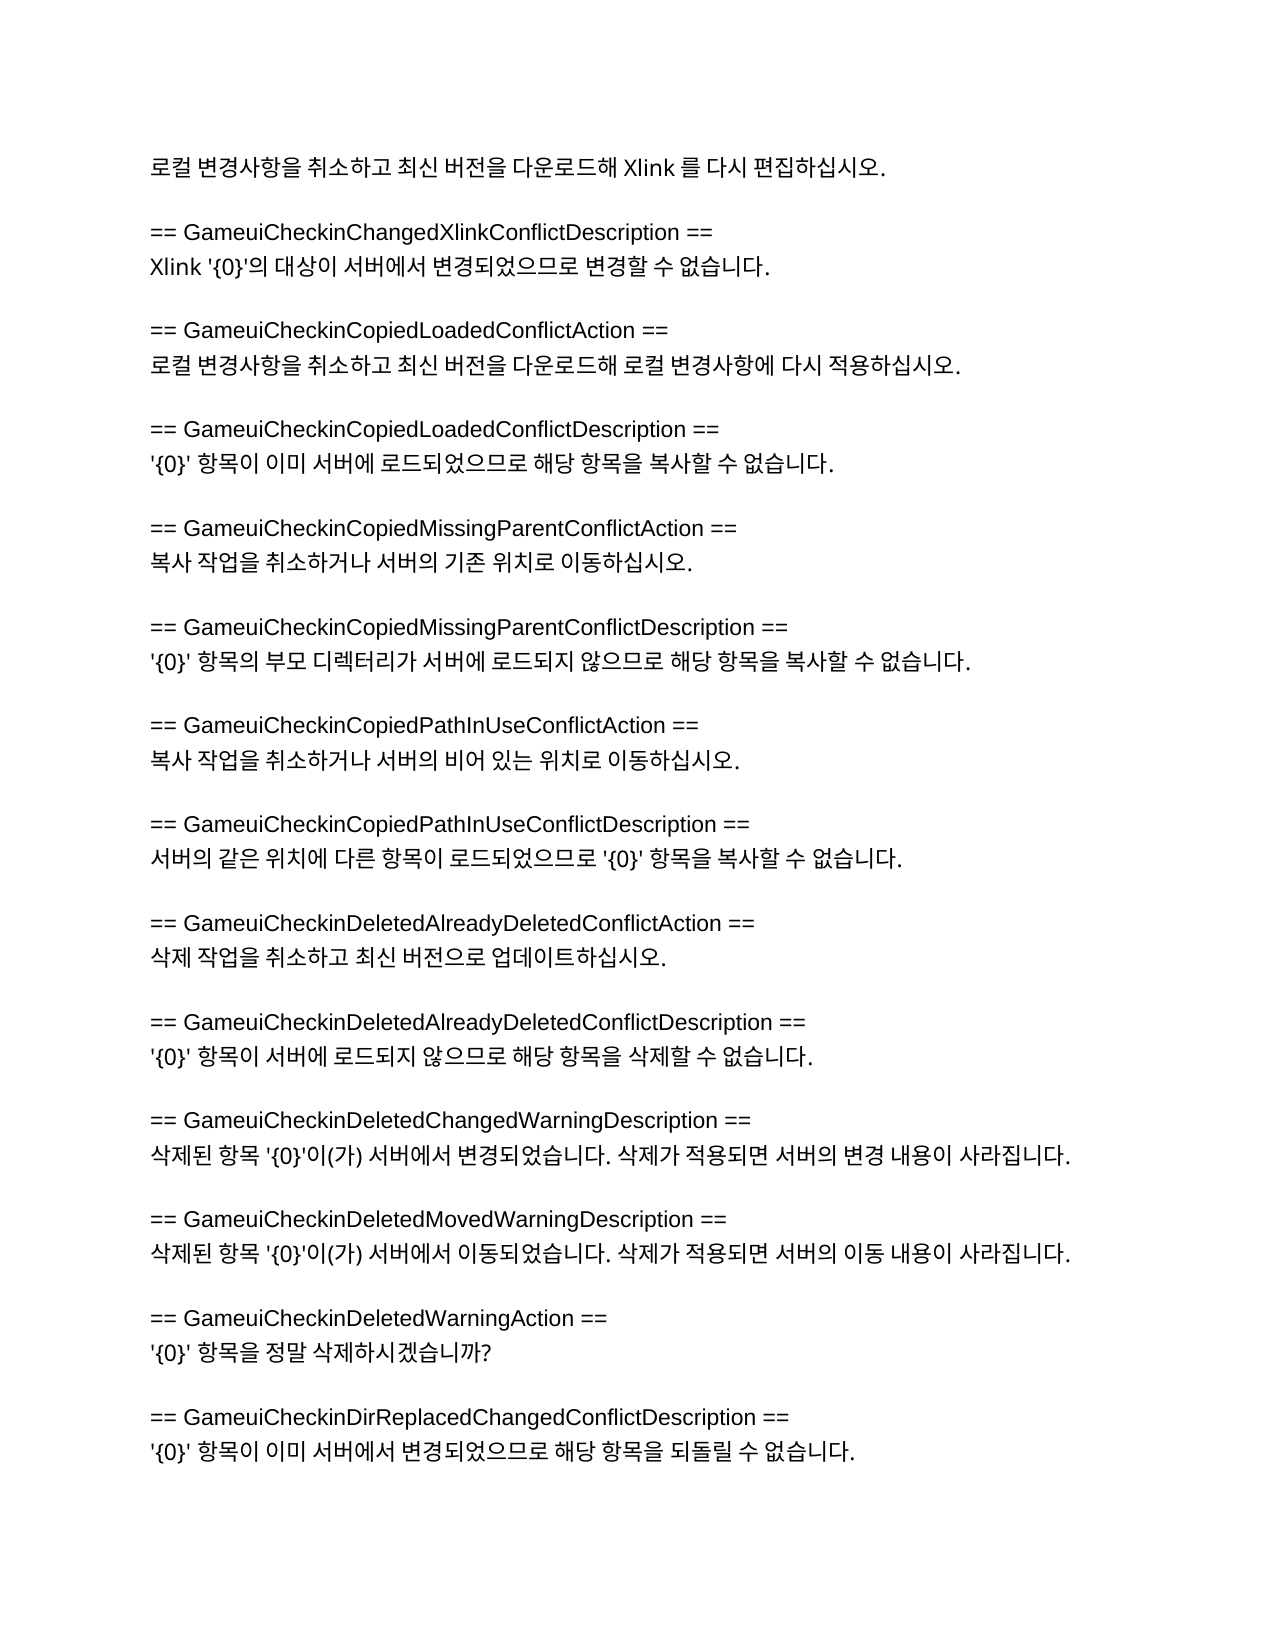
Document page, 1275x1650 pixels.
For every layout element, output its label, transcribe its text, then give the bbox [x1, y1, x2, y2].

text == GameuiCheckinDeletedChangedWarningDescription == [150, 1107, 1125, 1134]
text == GameuiCheckinDeletedWarningAction == [150, 1305, 1125, 1331]
text 로컬 변경사항을 취소하고 최신 버전을 다운로드해 로컬 변경사항에 다시 적용하십시오. [150, 347, 1125, 381]
text '{0}' 항목이 서버에 로드되지 않으므로 해당 항목을 삭제할 수 없습니다. [150, 1039, 1125, 1072]
text 삭제된 항목 '{0}'이(가) 서버에서 이동되었습니다. 삭제가 적용되면 서버의 이동 내용이 사라집니다. [150, 1236, 1125, 1269]
text '{0}' 항목의 부모 디렉터리가 서버에 로드되지 않으므로 해당 항목을 복사할 수 없습니다. [150, 644, 1125, 677]
text == GameuiCheckinCopiedPathInUseConflictAction == [150, 712, 1125, 739]
text == GameuiCheckinCopiedLoadedConflictAction == [150, 317, 1125, 344]
text 로컬 변경사항을 취소하고 최신 버전을 다운로드해 Xlink를 다시 편집하십시오. [150, 150, 1125, 183]
text == GameuiCheckinDeletedAlreadyDeletedConflictAction == [150, 910, 1125, 936]
text '{0}' 항목이 이미 서버에서 변경되었으므로 해당 항목을 되돌릴 수 없습니다. [150, 1434, 1125, 1467]
text '{0}' 항목을 정말 삭제하시겠습니까? [150, 1335, 1125, 1368]
text 복사 작업을 취소하거나 서버의 비어 있는 위치로 이동하십시오. [150, 742, 1125, 776]
text == GameuiCheckinChangedXlinkConflictDescription == [150, 218, 1125, 245]
text == GameuiCheckinDirReplacedChangedConflictDescription == [150, 1403, 1125, 1430]
text == GameuiCheckinDeletedMovedWarningDescription == [150, 1206, 1125, 1232]
text 서버의 같은 위치에 다른 항목이 로드되었으므로 '{0}' 항목을 복사할 수 없습니다. [150, 841, 1125, 874]
text '{0}' 항목이 이미 서버에 로드되었으므로 해당 항목을 복사할 수 없습니다. [150, 446, 1125, 479]
text 복사 작업을 취소하거나 서버의 기존 위치로 이동하십시오. [150, 545, 1125, 578]
text == GameuiCheckinCopiedLoadedConflictDescription == [150, 416, 1125, 442]
text == GameuiCheckinDeletedAlreadyDeletedConflictDescription == [150, 1008, 1125, 1035]
text == GameuiCheckinCopiedMissingParentConflictDescription == [150, 613, 1125, 640]
text 삭제 작업을 취소하고 최신 버전으로 업데이트하십시오. [150, 940, 1125, 973]
text Xlink '{0}'의 대상이 서버에서 변경되었으므로 변경할 수 없습니다. [150, 249, 1125, 282]
text == GameuiCheckinCopiedPathInUseConflictDescription == [150, 811, 1125, 837]
text == GameuiCheckinCopiedMissingParentConflictAction == [150, 515, 1125, 541]
text 삭제된 항목 '{0}'이(가) 서버에서 변경되었습니다. 삭제가 적용되면 서버의 변경 내용이 사라집니다. [150, 1137, 1125, 1171]
